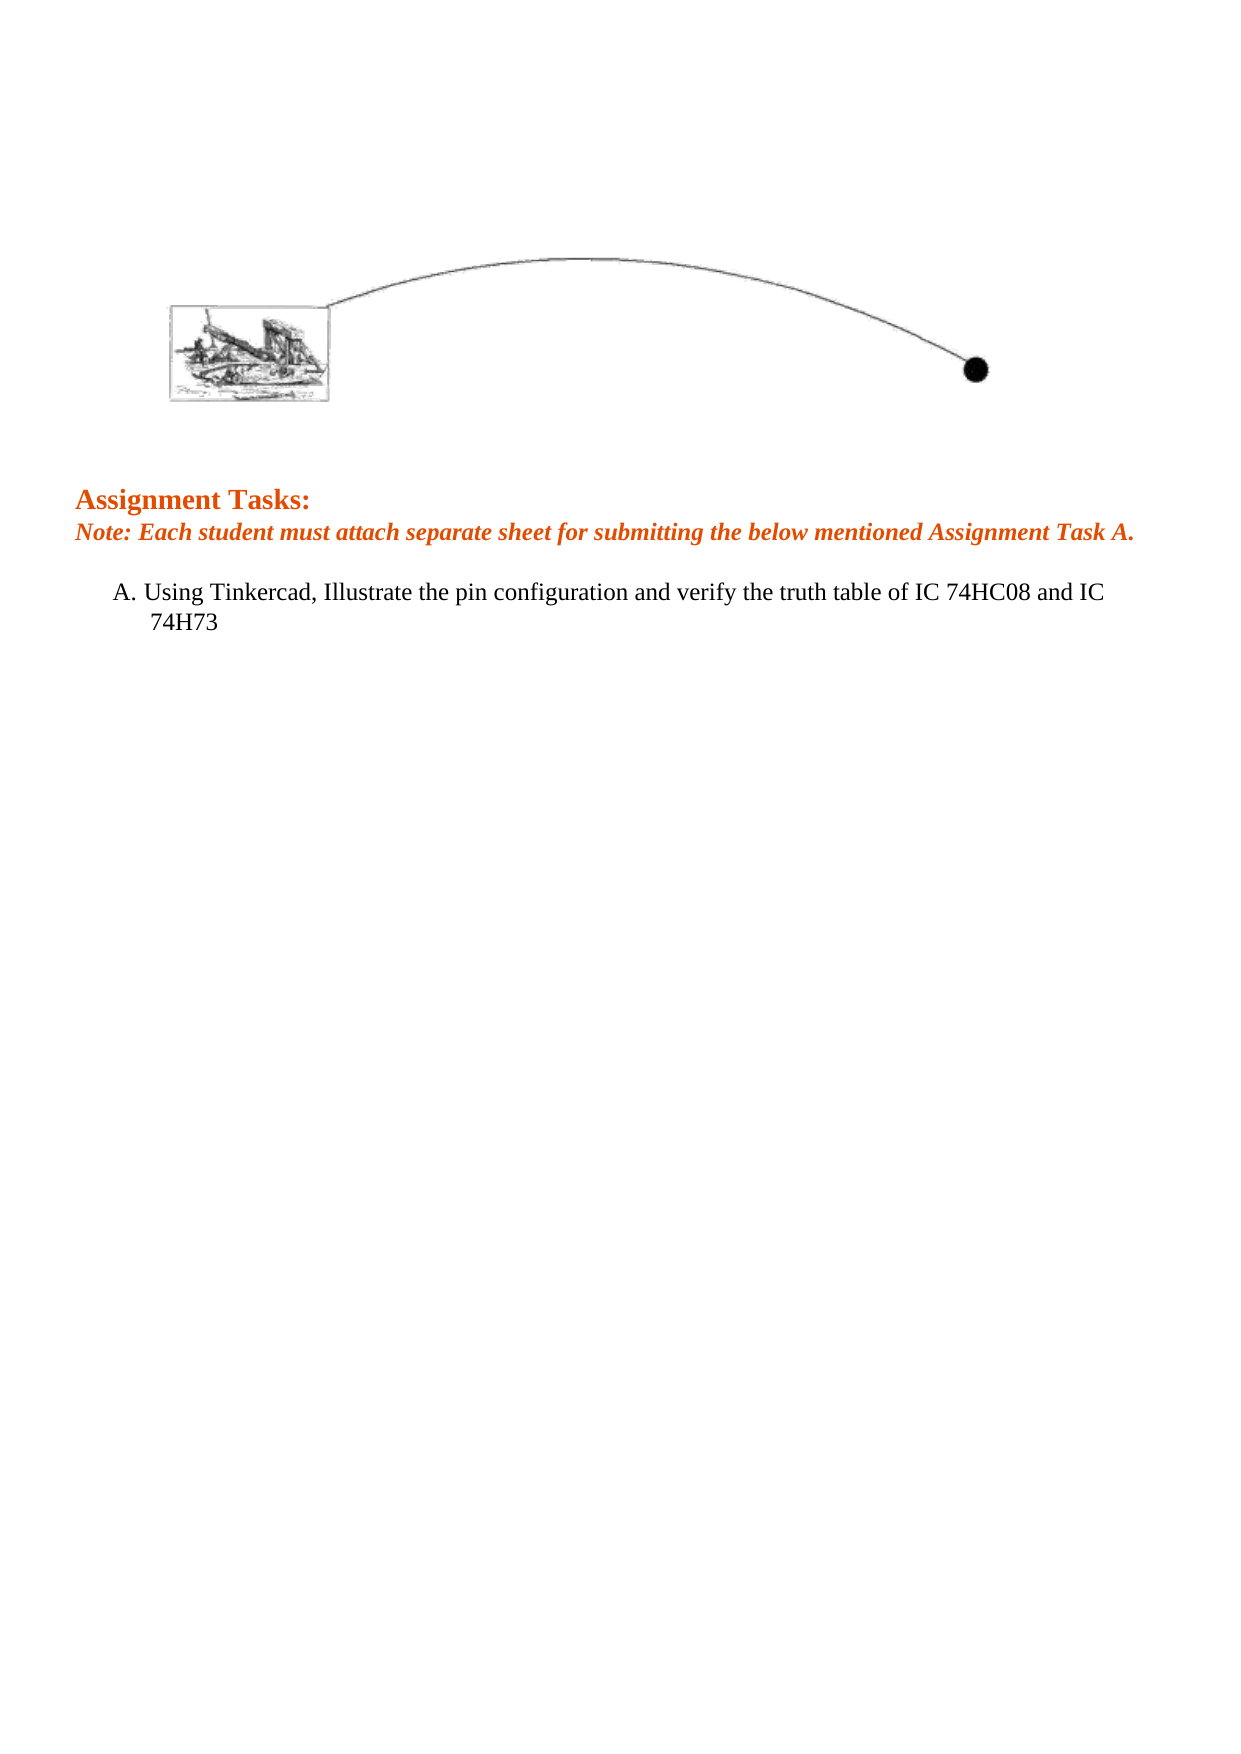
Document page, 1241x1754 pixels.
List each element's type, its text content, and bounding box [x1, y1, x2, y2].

text Assignment Tasks: [75, 482, 1165, 515]
picture [61, 230, 1144, 416]
text A. Using Tinkercad, Illustrate the pin configuration and verify the truth table of IC 74HC08 and IC 74H73 [112, 577, 1165, 636]
text Note: Each student must attach separate sheet for submitting the below mentioned Assignment Task A. [75, 518, 1165, 546]
